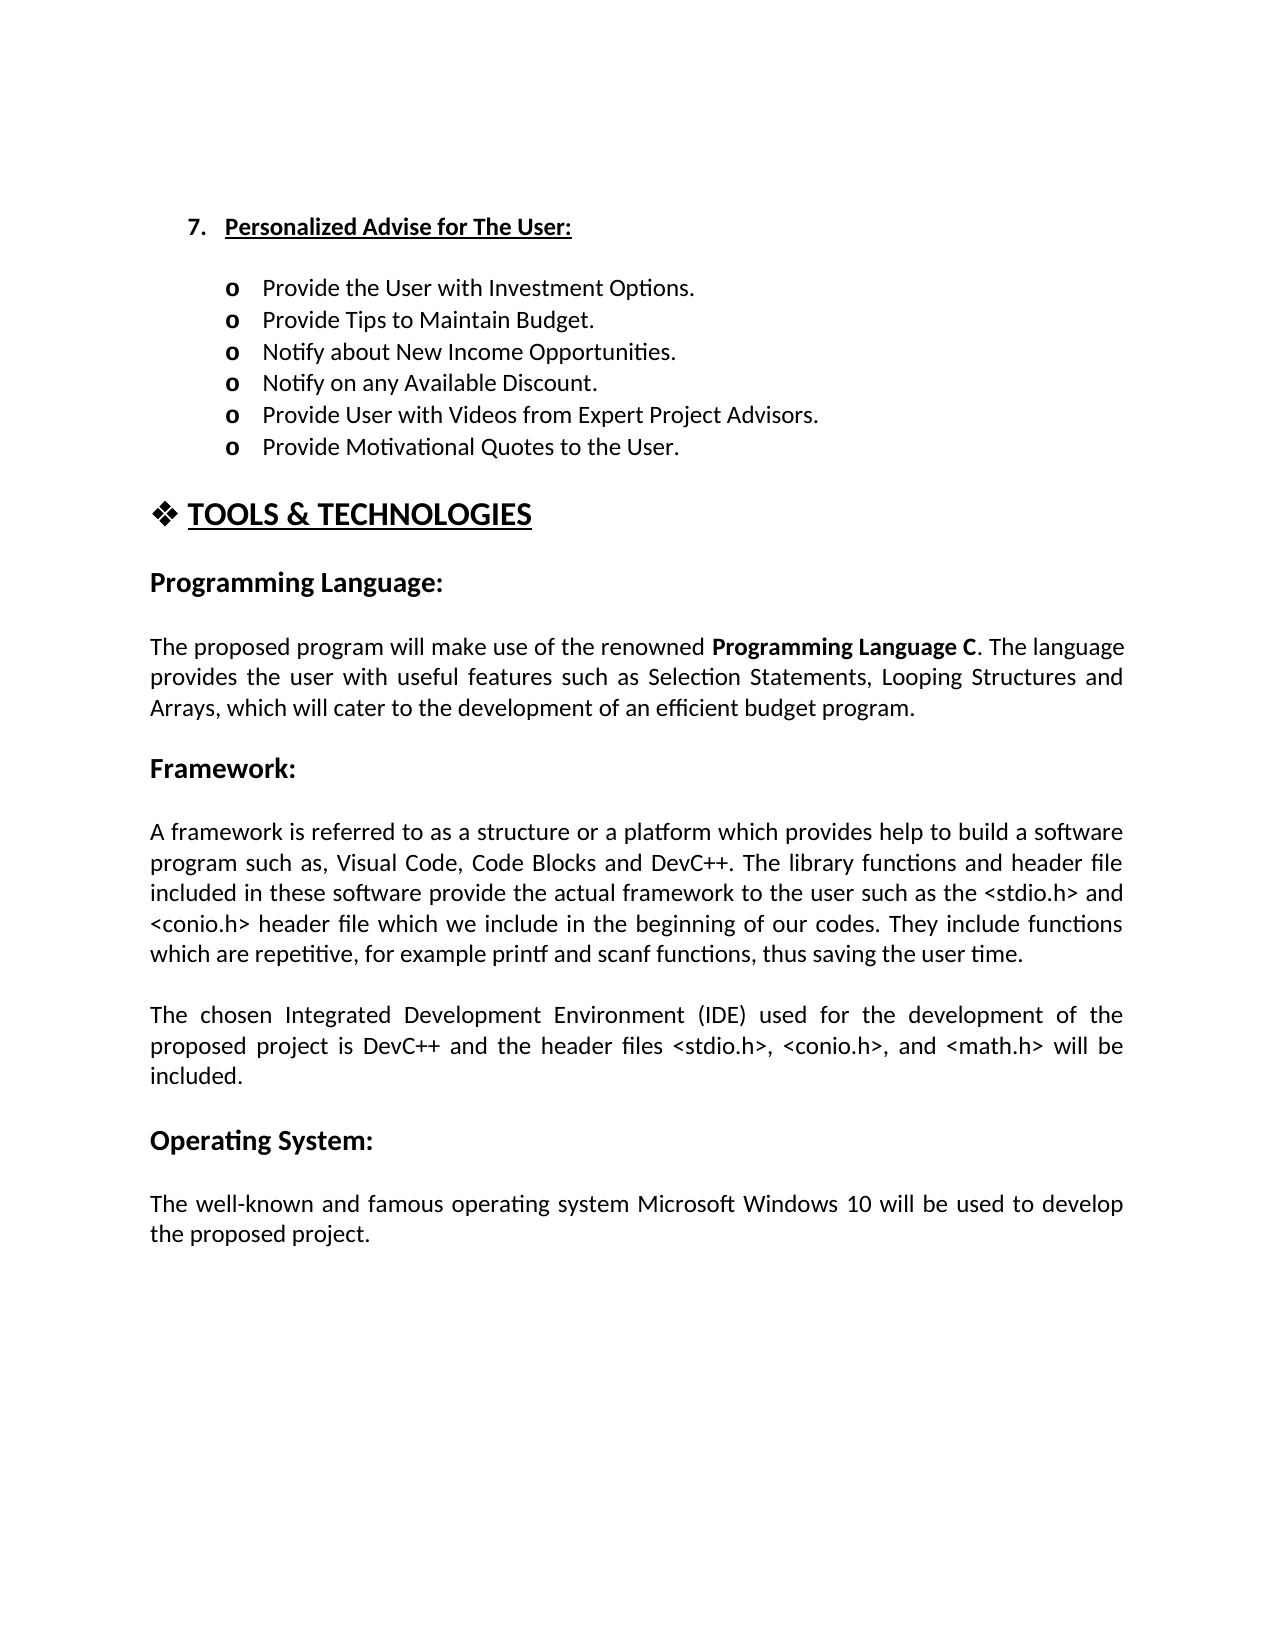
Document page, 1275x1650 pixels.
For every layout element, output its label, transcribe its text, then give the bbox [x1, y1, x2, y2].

text The well-known and famous operating system Microsoft Windows 10 will be used to develop the proposed project. [150, 1188, 1125, 1249]
text The chosen Integrated Development Environment (IDE) used for the development of the proposed project is DevC++ and the header files <stdio.h>, <conio.h>, and <math.h> will be included. [150, 999, 1125, 1091]
list Personalized Advise for The User: [187, 211, 1125, 242]
text Operating System: [150, 1122, 1125, 1157]
text The proposed program will make use of the renowned Programming Language C. The language provides the user with useful features such as Selection Statements, Looping Structures and Arrays, which will cater to the development of an efficient budget program. [150, 631, 1125, 722]
list TOOLS & TECHNOLOGIES [150, 493, 1125, 534]
list Provide Motivational Quotes to the User. [225, 431, 1125, 463]
text A framework is referred to as a structure or a platform which provides help to build a software program such as, Visual Code, Code Blocks and DevC++. The library functions and header file included in these software provide the actual framework to the user such as the <stdio.h> and <conio.h> header file which we include in the beginning of our codes. They include functions which are repetitive, for example printf and scanf functions, thus saving the user time. [150, 816, 1125, 969]
list Provide User with Videos from Expert Project Advisors. [225, 399, 1125, 431]
text Framework: [150, 750, 1125, 786]
list Notify on any Available Discount. [225, 367, 1125, 399]
list Provide the User with Investment Options. [225, 272, 1125, 304]
list Provide Tips to Maintain Budget. [225, 304, 1125, 336]
list Notify about New Income Opportunities. [225, 336, 1125, 367]
text Programming Language: [150, 564, 1125, 600]
